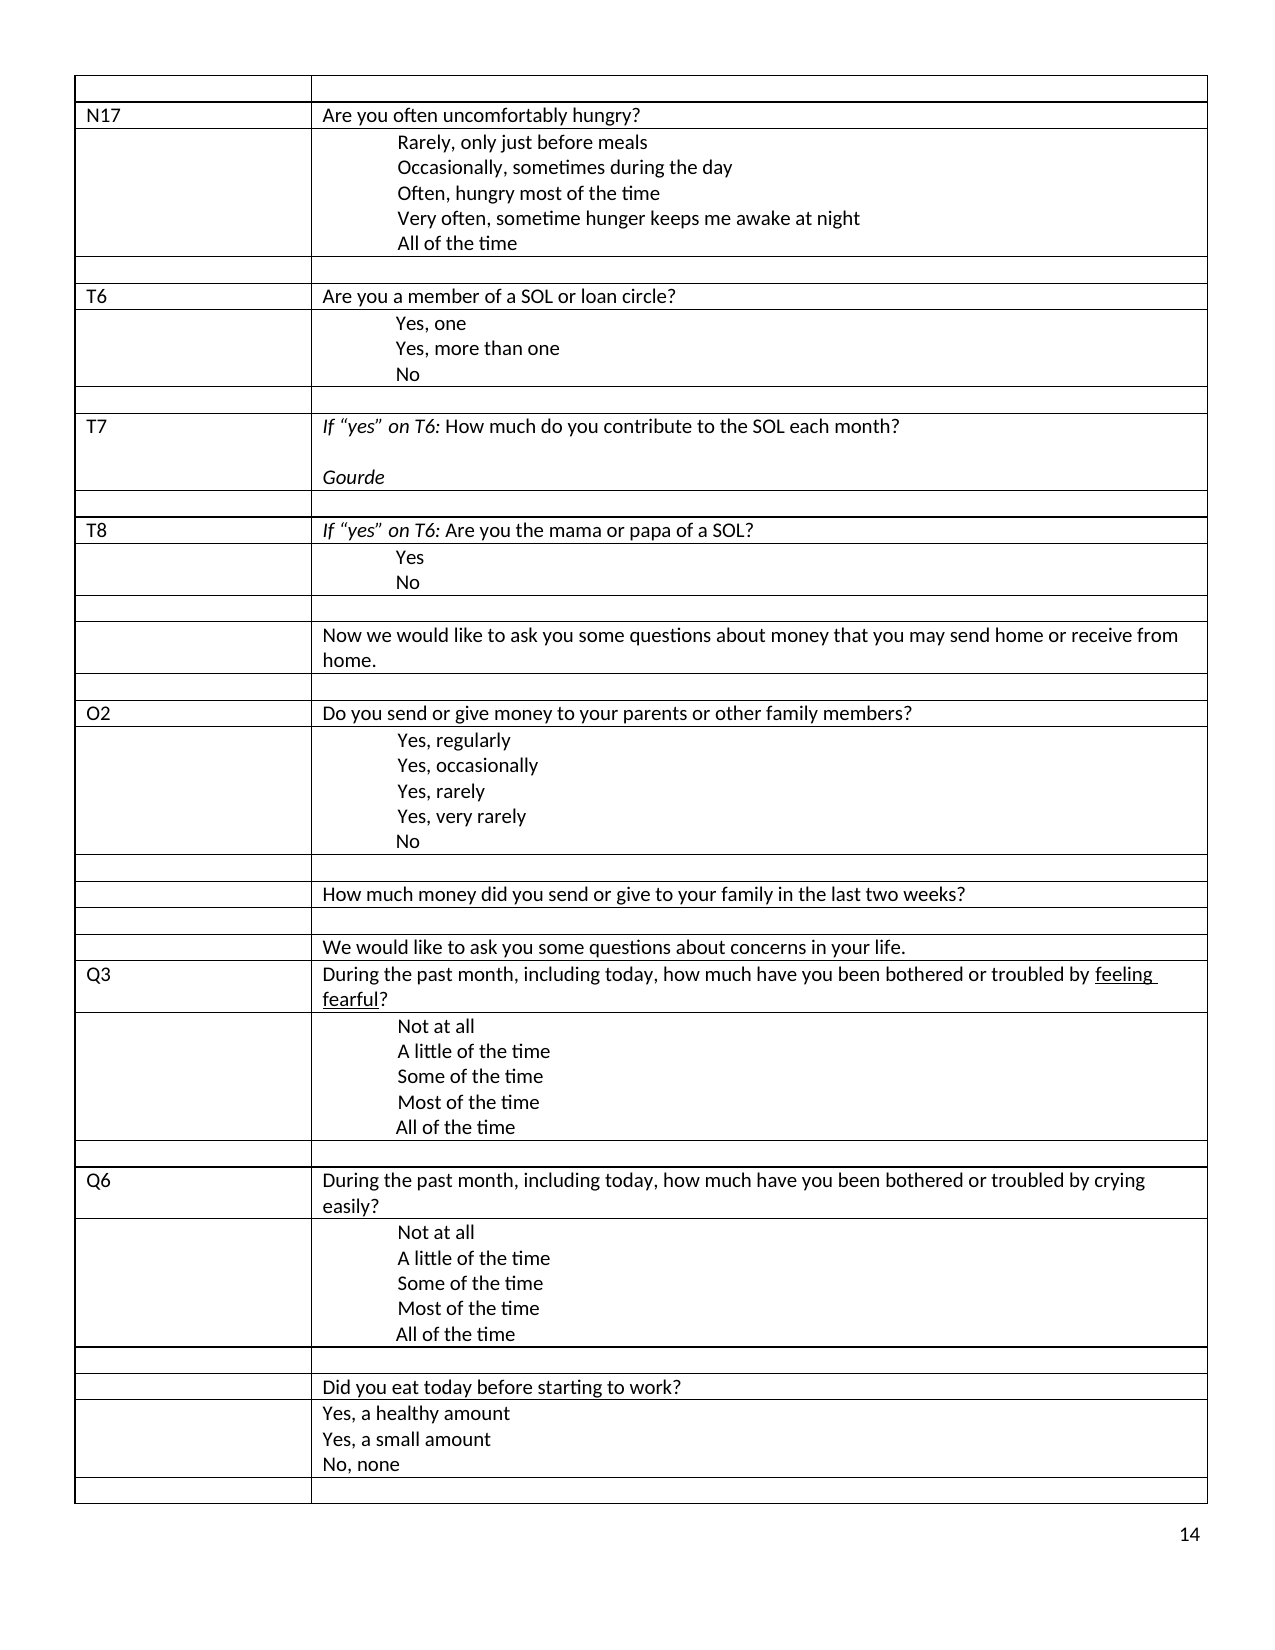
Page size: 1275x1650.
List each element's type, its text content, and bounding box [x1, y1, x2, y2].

table_cell [76, 1348, 311, 1373]
table_cell Yes, one Yes, more than one No [312, 310, 1207, 386]
table_cell [76, 1219, 311, 1346]
table_cell [76, 1374, 311, 1399]
table_cell [76, 727, 311, 854]
table_cell [76, 129, 311, 256]
table_cell [312, 1478, 1207, 1503]
table_cell [312, 257, 1207, 282]
table_cell [76, 855, 311, 881]
table_cell During the past month, including today, how much have you been bothered or troubled by feeling fearful? [312, 961, 1207, 1012]
table_cell [76, 544, 311, 595]
table_cell [312, 674, 1207, 699]
table_cell [312, 855, 1207, 881]
table_cell Yes, a healthy amount Yes, a small amount No, none [312, 1400, 1207, 1477]
table_cell [76, 310, 311, 386]
table_cell [76, 882, 311, 907]
table_cell [76, 257, 311, 282]
table_cell Are you often uncomfortably hungry? [312, 103, 1207, 128]
table_cell How much money did you send or give to your family in the last two weeks? [312, 882, 1207, 907]
table_cell If “yes” on T6: How much do you contribute to the SOL each month? Gourde [312, 414, 1207, 490]
table_cell [76, 1400, 311, 1477]
table_cell O2 [76, 701, 311, 726]
table_cell Did you eat today before starting to work? [312, 1374, 1207, 1399]
table_cell If “yes” on T6: Are you the mama or papa of a SOL? [312, 518, 1207, 543]
table_cell We would like to ask you some questions about concerns in your life. [312, 935, 1207, 960]
table_cell Do you send or give money to your parents or other family members? [312, 701, 1207, 726]
table_cell [76, 935, 311, 960]
table_cell During the past month, including today, how much have you been bothered or troubled by crying easily? [312, 1168, 1207, 1218]
table_cell [76, 1478, 311, 1503]
table_cell T7 [76, 414, 311, 490]
table_cell Yes No [312, 544, 1207, 595]
table_cell Yes, regularly Yes, occasionally Yes, rarely Yes, very rarely No [312, 727, 1207, 854]
table_cell [76, 674, 311, 699]
table_cell [76, 908, 311, 933]
table_cell [312, 491, 1207, 516]
table_cell [76, 596, 311, 621]
table_cell Not at all A little of the time Some of the time Most of the time All of the time [312, 1013, 1207, 1140]
table_cell [312, 76, 1207, 101]
table_cell N17 [76, 103, 311, 128]
table_cell [76, 1013, 311, 1140]
table_cell [312, 1348, 1207, 1373]
table_cell [76, 76, 311, 101]
table_cell T8 [76, 518, 311, 543]
table_cell [76, 622, 311, 673]
table_cell [76, 1141, 311, 1166]
table_cell Now we would like to ask you some questions about money that you may send home or receive from home. [312, 622, 1207, 673]
table_cell T6 [76, 284, 311, 309]
table_cell Are you a member of a SOL or loan circle? [312, 284, 1207, 309]
table_cell [76, 387, 311, 413]
table_cell Not at all A little of the time Some of the time Most of the time All of the time [312, 1219, 1207, 1346]
table_cell [312, 908, 1207, 933]
table_cell [312, 596, 1207, 621]
table_cell [312, 1141, 1207, 1166]
table_cell Rarely, only just before meals Occasionally, sometimes during the day Often, hungry most of the time Very often, sometime hunger keeps me awake at night All of the time [312, 129, 1207, 256]
table_cell Q3 [76, 961, 311, 1012]
table_cell [312, 387, 1207, 413]
table_cell [76, 491, 311, 516]
table_cell Q6 [76, 1168, 311, 1218]
